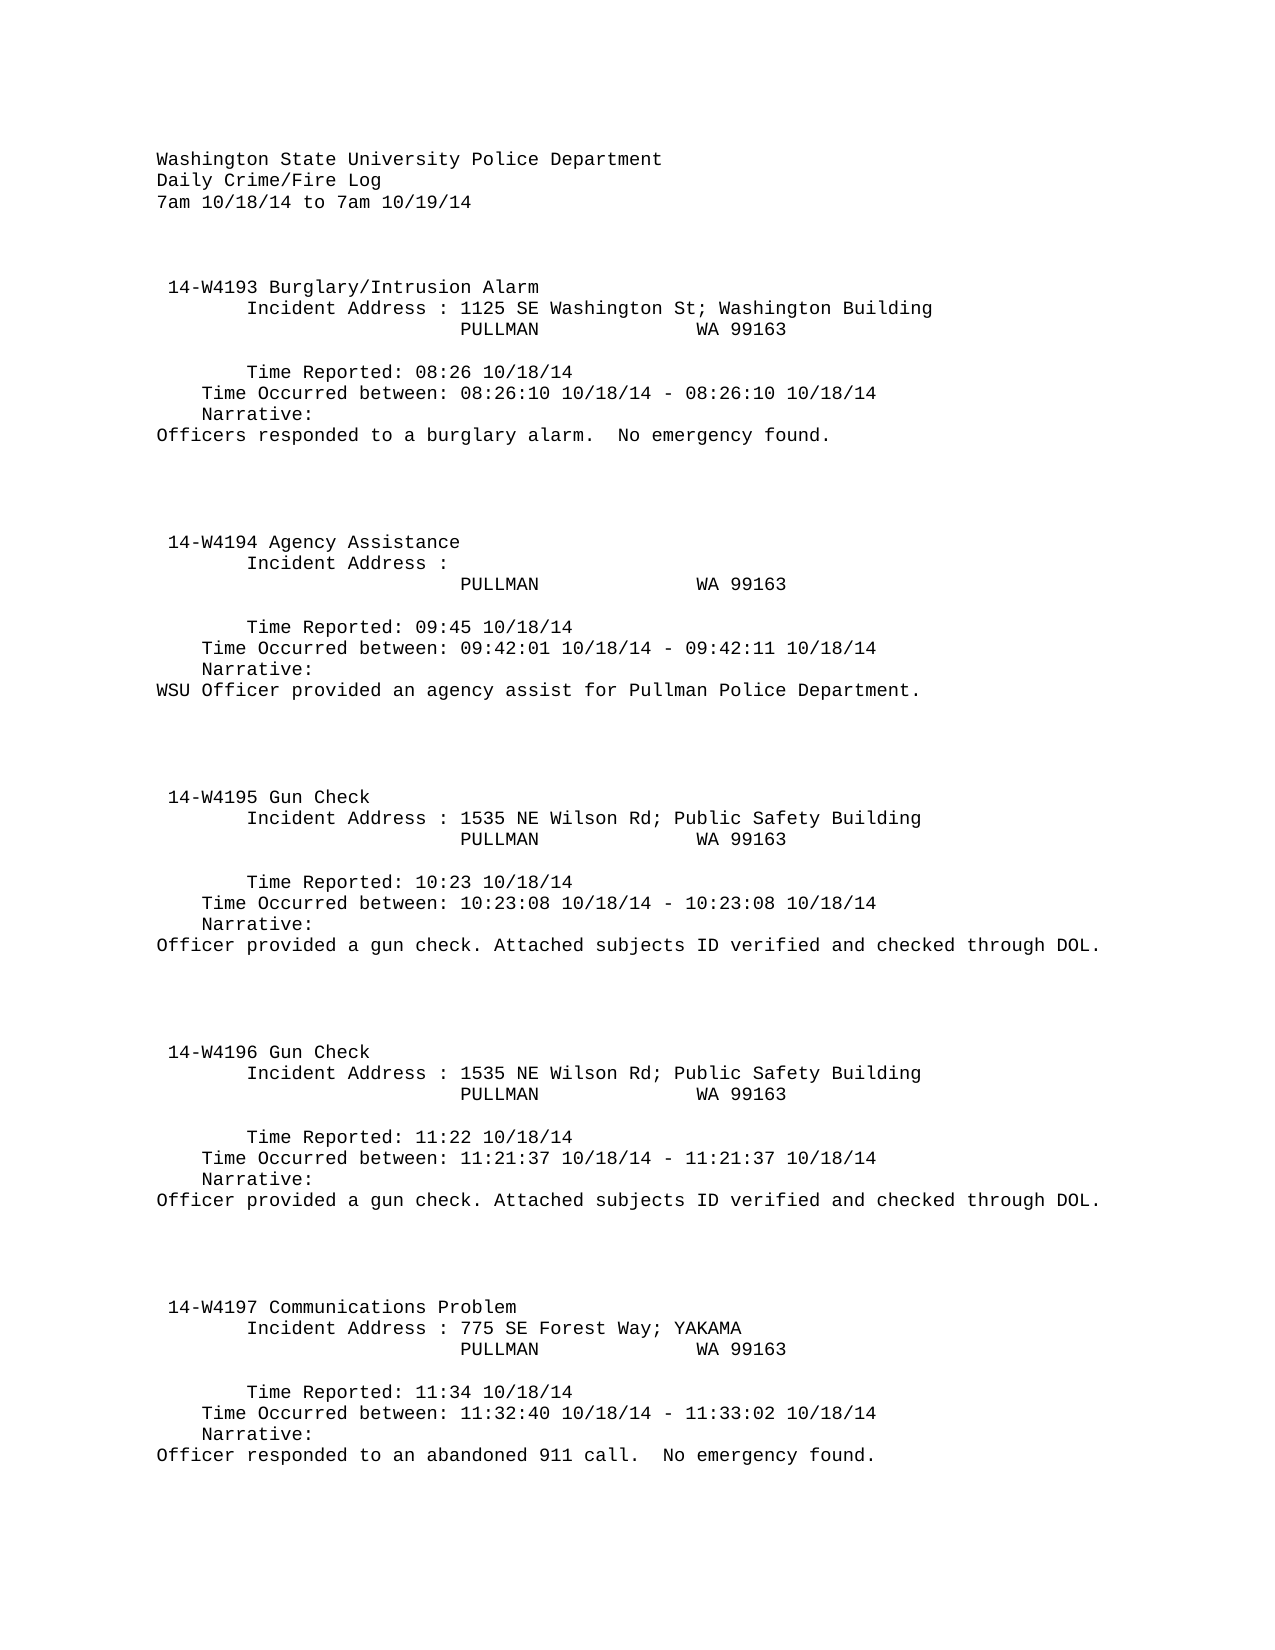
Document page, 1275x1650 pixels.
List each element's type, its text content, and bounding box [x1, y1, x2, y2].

text WSU Officer provided an agency assist for Pullman Police Department. [156, 681, 1118, 702]
text Time Reported: 08:26 10/18/14 [156, 362, 1118, 384]
text Narrative: [156, 660, 1118, 681]
text 7am 10/18/14 to 7am 10/19/14 [156, 192, 1118, 214]
text Time Occurred between: 11:21:37 10/18/14 - 11:21:37 10/18/14 [156, 1149, 1118, 1170]
text 14-W4195 Gun Check [156, 787, 1118, 809]
text Officers responded to a burglary alarm. No emergency found. [156, 426, 1118, 447]
text Incident Address : 1535 NE Wilson Rd; Public Safety Building [156, 1064, 1118, 1085]
text Washington State University Police Department [156, 150, 1118, 171]
text Time Occurred between: 10:23:08 10/18/14 - 10:23:08 10/18/14 [156, 894, 1118, 915]
text PULLMAN WA 99163 [156, 830, 1118, 851]
text Narrative: [156, 1425, 1118, 1446]
text Daily Crime/Fire Log [156, 171, 1118, 192]
text PULLMAN WA 99163 [156, 320, 1118, 341]
text Time Reported: 09:45 10/18/14 [156, 617, 1118, 639]
text Time Occurred between: 08:26:10 10/18/14 - 08:26:10 10/18/14 [156, 384, 1118, 405]
text Time Occurred between: 11:32:40 10/18/14 - 11:33:02 10/18/14 [156, 1404, 1118, 1425]
text Incident Address : 1535 NE Wilson Rd; Public Safety Building [156, 809, 1118, 830]
text Time Reported: 11:22 10/18/14 [156, 1127, 1118, 1149]
text Incident Address : 775 SE Forest Way; YAKAMA [156, 1319, 1118, 1340]
text Officer provided a gun check. Attached subjects ID verified and checked through DOL. [156, 936, 1118, 957]
text Time Reported: 10:23 10/18/14 [156, 872, 1118, 894]
text Narrative: [156, 405, 1118, 426]
text PULLMAN WA 99163 [156, 1085, 1118, 1106]
text Narrative: [156, 1170, 1118, 1191]
text Time Occurred between: 09:42:01 10/18/14 - 09:42:11 10/18/14 [156, 639, 1118, 660]
text PULLMAN WA 99163 [156, 575, 1118, 596]
text PULLMAN WA 99163 [156, 1340, 1118, 1361]
text Officer provided a gun check. Attached subjects ID verified and checked through DOL. [156, 1191, 1118, 1212]
text 14-W4193 Burglary/Intrusion Alarm [156, 277, 1118, 299]
text 14-W4197 Communications Problem [156, 1297, 1118, 1319]
text Time Reported: 11:34 10/18/14 [156, 1382, 1118, 1404]
text Narrative: [156, 915, 1118, 936]
text 14-W4194 Agency Assistance [156, 532, 1118, 554]
text 14-W4196 Gun Check [156, 1042, 1118, 1064]
text Incident Address : [156, 554, 1118, 575]
text Officer responded to an abandoned 911 call. No emergency found. [156, 1446, 1118, 1467]
text Incident Address : 1125 SE Washington St; Washington Building [156, 299, 1118, 320]
